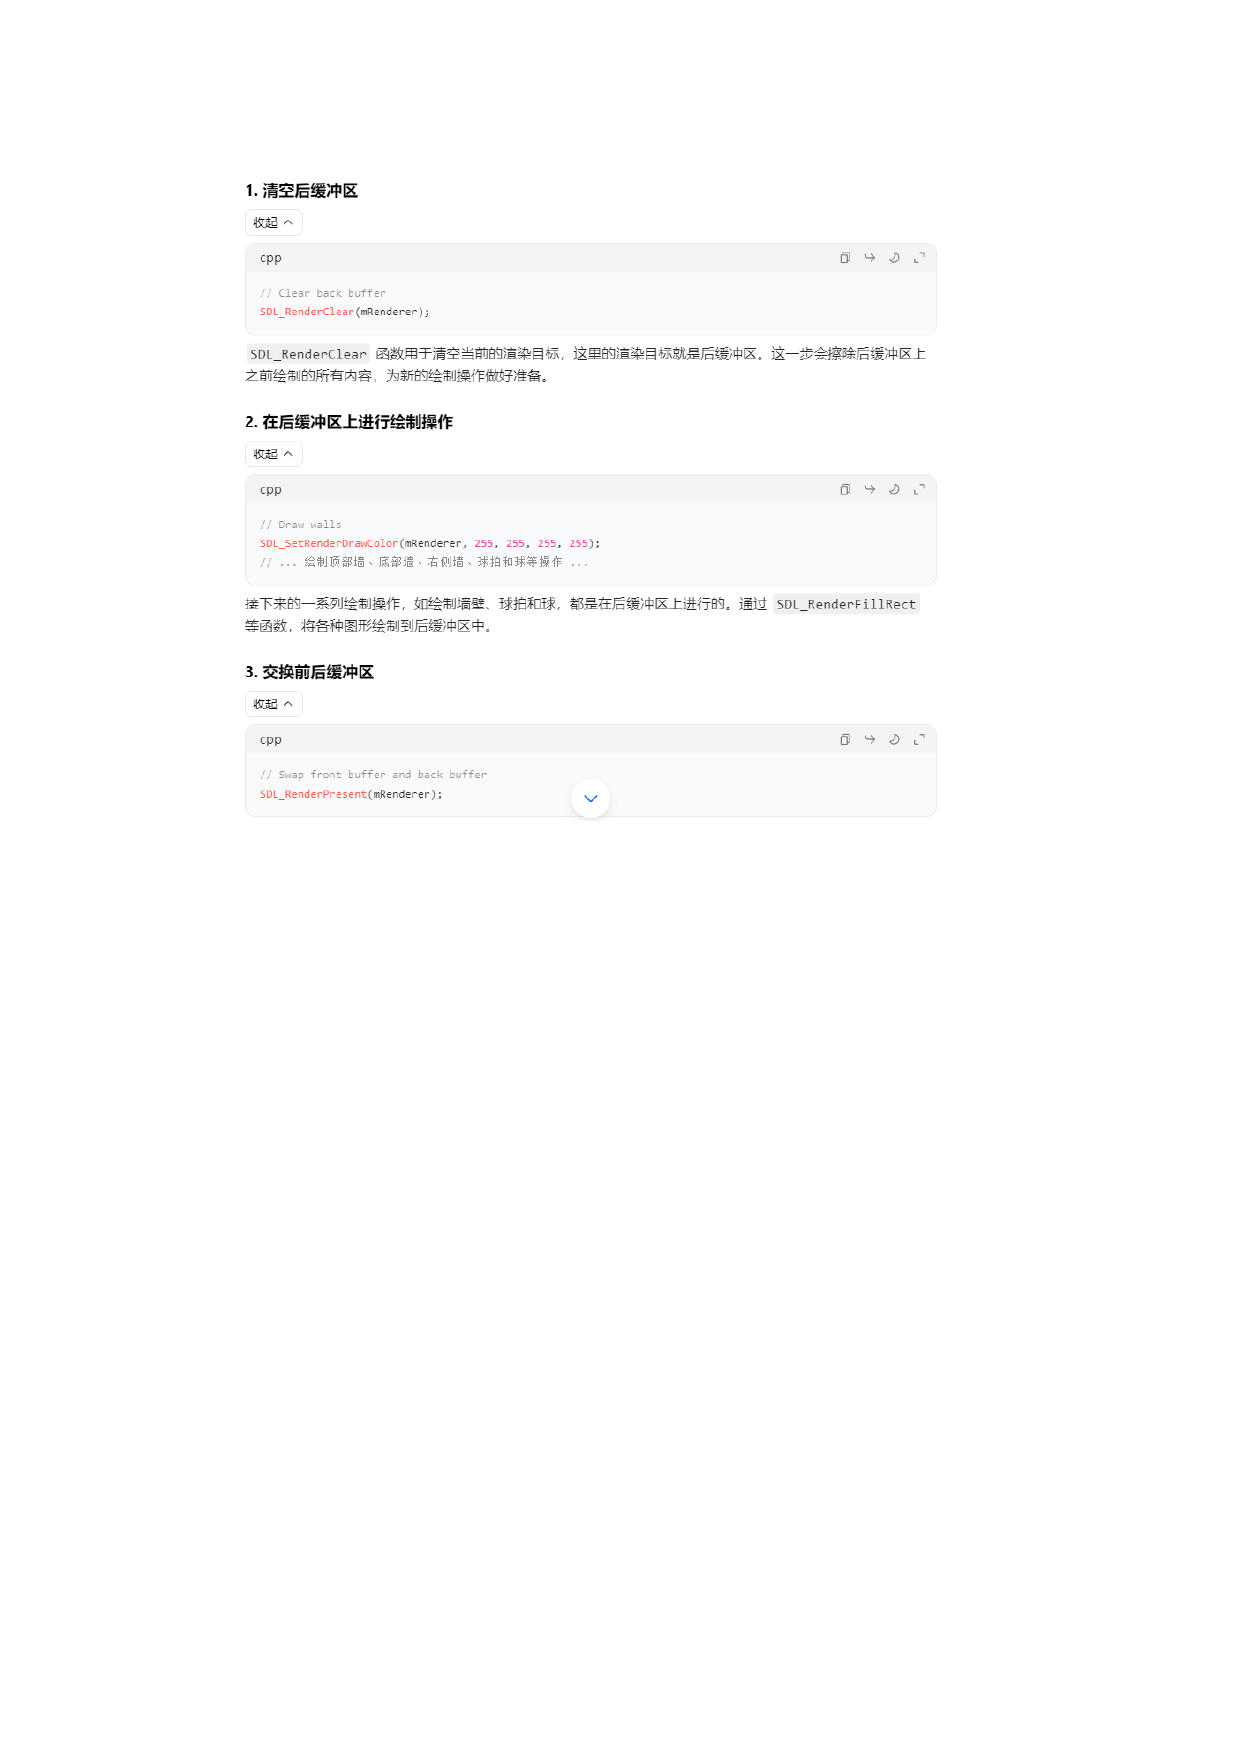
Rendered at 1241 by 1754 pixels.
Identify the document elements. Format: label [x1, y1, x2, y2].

picture [187, 162, 1053, 821]
